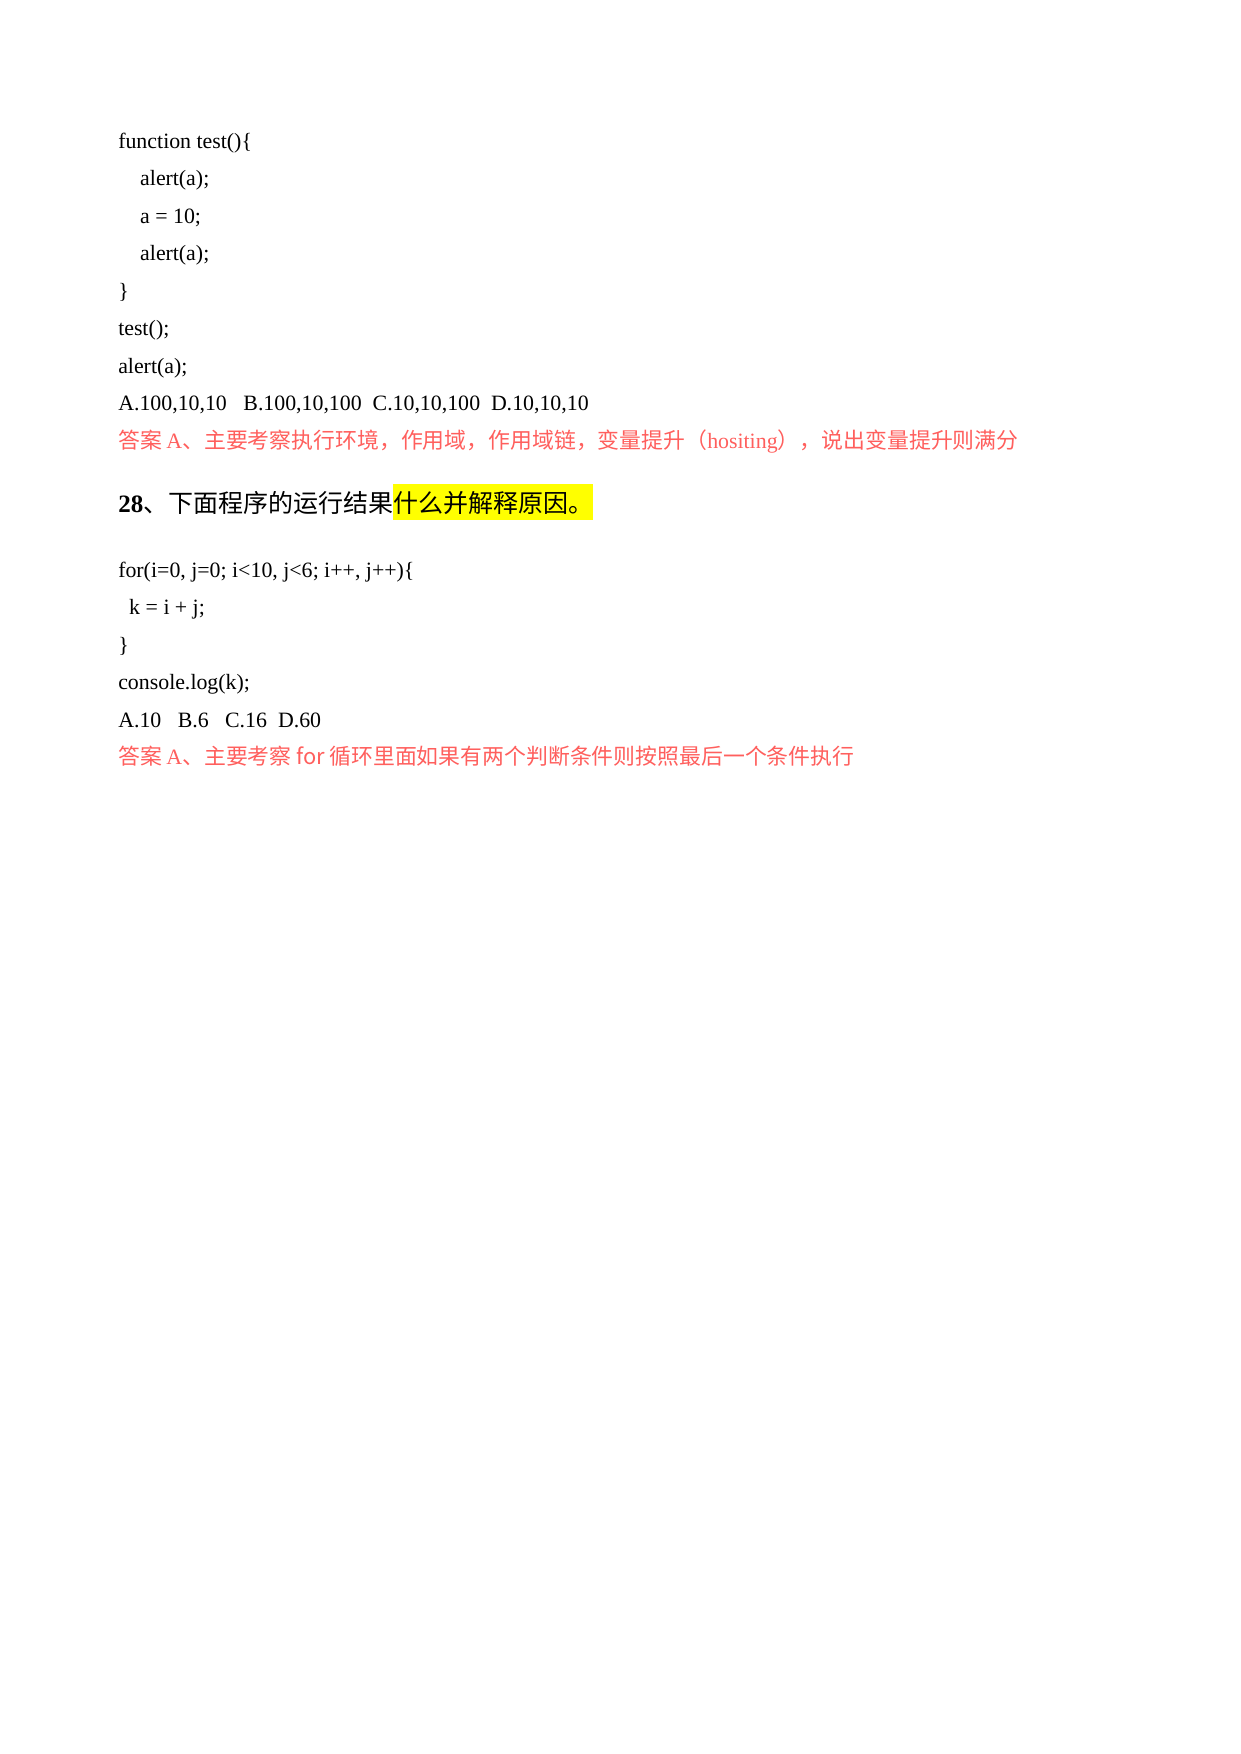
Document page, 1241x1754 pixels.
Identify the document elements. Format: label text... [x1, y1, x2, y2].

text console.log(k); [118, 660, 1047, 697]
text alert(a); [118, 156, 1047, 193]
text 答案A、主要考察for循环里面如果有两个判断条件则按照最后一个条件执行 [118, 735, 1047, 772]
text 28、下面程序的运行结果什么并解释原因。 [118, 483, 1047, 520]
text } [118, 268, 1047, 306]
text } [118, 622, 1047, 660]
text function test(){ [118, 118, 1047, 156]
text for(i=0, j=0; i<10, j<6; i++, j++){ [118, 547, 1047, 585]
text alert(a); [118, 231, 1047, 268]
text k = i + j; [118, 585, 1047, 622]
text alert(a); [118, 343, 1047, 381]
text A.10 B.6 C.16 D.60 [118, 697, 1047, 735]
text test(); [118, 306, 1047, 343]
text a = 10; [118, 193, 1047, 231]
text 答案A、主要考察执行环境，作用域，作用域链，变量提升（hositing），说出变量提升则满分 [118, 418, 1047, 456]
text A.100,10,10 B.100,10,100 C.10,10,100 D.10,10,10 [118, 381, 1047, 418]
